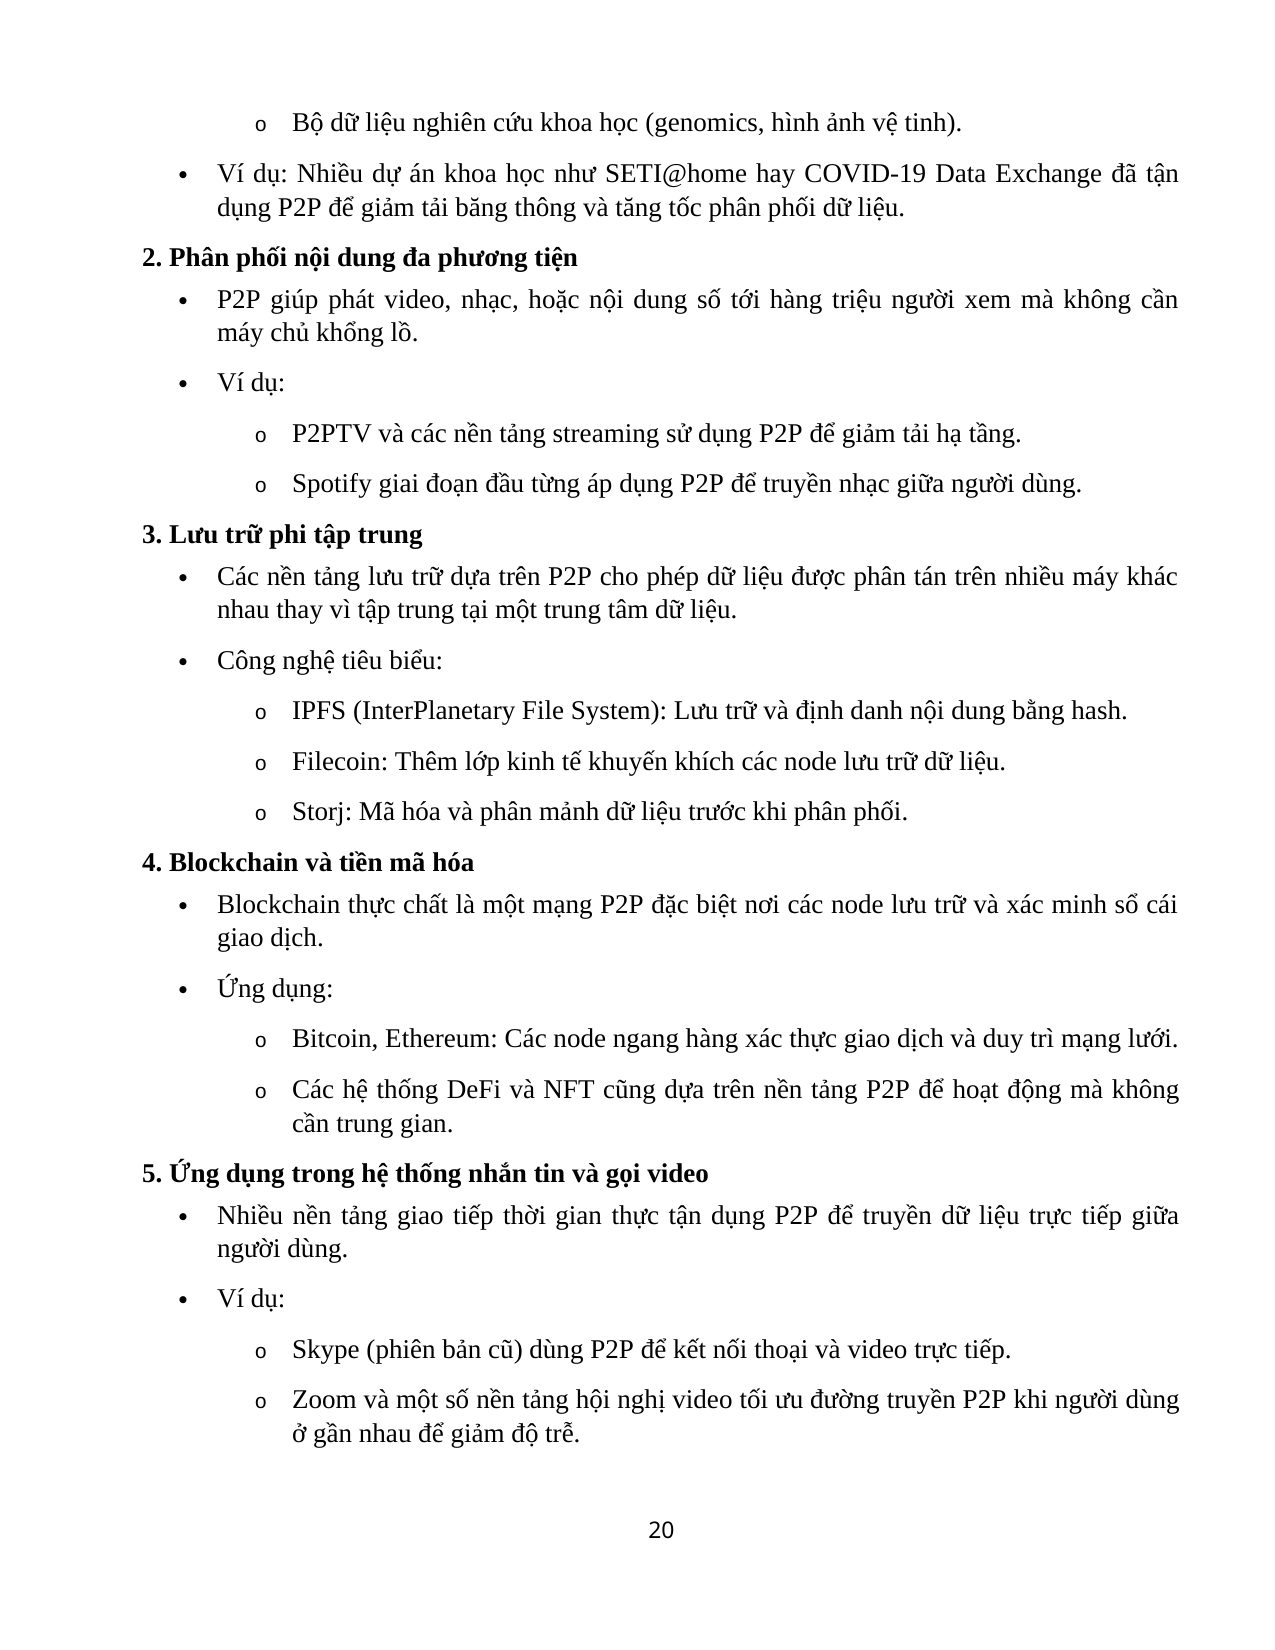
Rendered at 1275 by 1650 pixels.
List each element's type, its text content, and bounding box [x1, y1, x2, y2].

list Zoom và một số nền tảng hội nghị video tối ưu đường truyền P2P khi người dùng ở gần nhau để giảm độ trễ. [254, 1383, 1181, 1448]
list IPFS (InterPlanetary File System): Lưu trữ và định danh nội dung bằng hash. [254, 694, 1181, 726]
list Skype (phiên bản cũ) dùng P2P để kết nối thoại và video trực tiếp. [254, 1333, 1181, 1364]
list Ứng dụng: [179, 972, 1181, 1003]
list Storj: Mã hóa và phân mảnh dữ liệu trước khi phân phối. [254, 795, 1181, 827]
list Bộ dữ liệu nghiên cứu khoa học (genomics, hình ảnh vệ tinh). [254, 106, 1181, 138]
subtitle 2. Phân phối nội dung đa phương tiện [142, 241, 1181, 272]
list Các nền tảng lưu trữ dựa trên P2P cho phép dữ liệu được phân tán trên nhiều máy khác nhau thay vì tập trung tại một trung tâm dữ liệu. [179, 560, 1181, 625]
list Bitcoin, Ethereum: Các node ngang hàng xác thực giao dịch và duy trì mạng lưới. [254, 1022, 1181, 1053]
list Các hệ thống DeFi và NFT cũng dựa trên nền tảng P2P để hoạt động mà không cần trung gian. [254, 1073, 1181, 1138]
list Nhiều nền tảng giao tiếp thời gian thực tận dụng P2P để truyền dữ liệu trực tiếp giữa người dùng. [179, 1199, 1181, 1263]
list Ví dụ: [179, 1282, 1181, 1314]
list Blockchain thực chất là một mạng P2P đặc biệt nơi các node lưu trữ và xác minh sổ cái giao dịch. [179, 888, 1181, 953]
list Ví dụ: [179, 366, 1181, 398]
list Ví dụ: Nhiều dự án khoa học như SETI@home hay COVID-19 Data Exchange đã tận dụng P2P để giảm tải băng thông và tăng tốc phân phối dữ liệu. [179, 157, 1181, 222]
subtitle 5. Ứng dụng trong hệ thống nhắn tin và gọi video [142, 1157, 1181, 1188]
list Công nghệ tiêu biểu: [179, 644, 1181, 675]
list P2PTV và các nền tảng streaming sử dụng P2P để giảm tải hạ tầng. [254, 417, 1181, 448]
subtitle 4. Blockchain và tiền mã hóa [142, 846, 1181, 877]
subtitle 3. Lưu trữ phi tập trung [142, 518, 1181, 549]
list P2P giúp phát video, nhạc, hoặc nội dung số tới hàng triệu người xem mà không cần máy chủ khổng lồ. [179, 283, 1181, 347]
list Filecoin: Thêm lớp kinh tế khuyến khích các node lưu trữ dữ liệu. [254, 745, 1181, 776]
list Spotify giai đoạn đầu từng áp dụng P2P để truyền nhạc giữa người dùng. [254, 467, 1181, 499]
